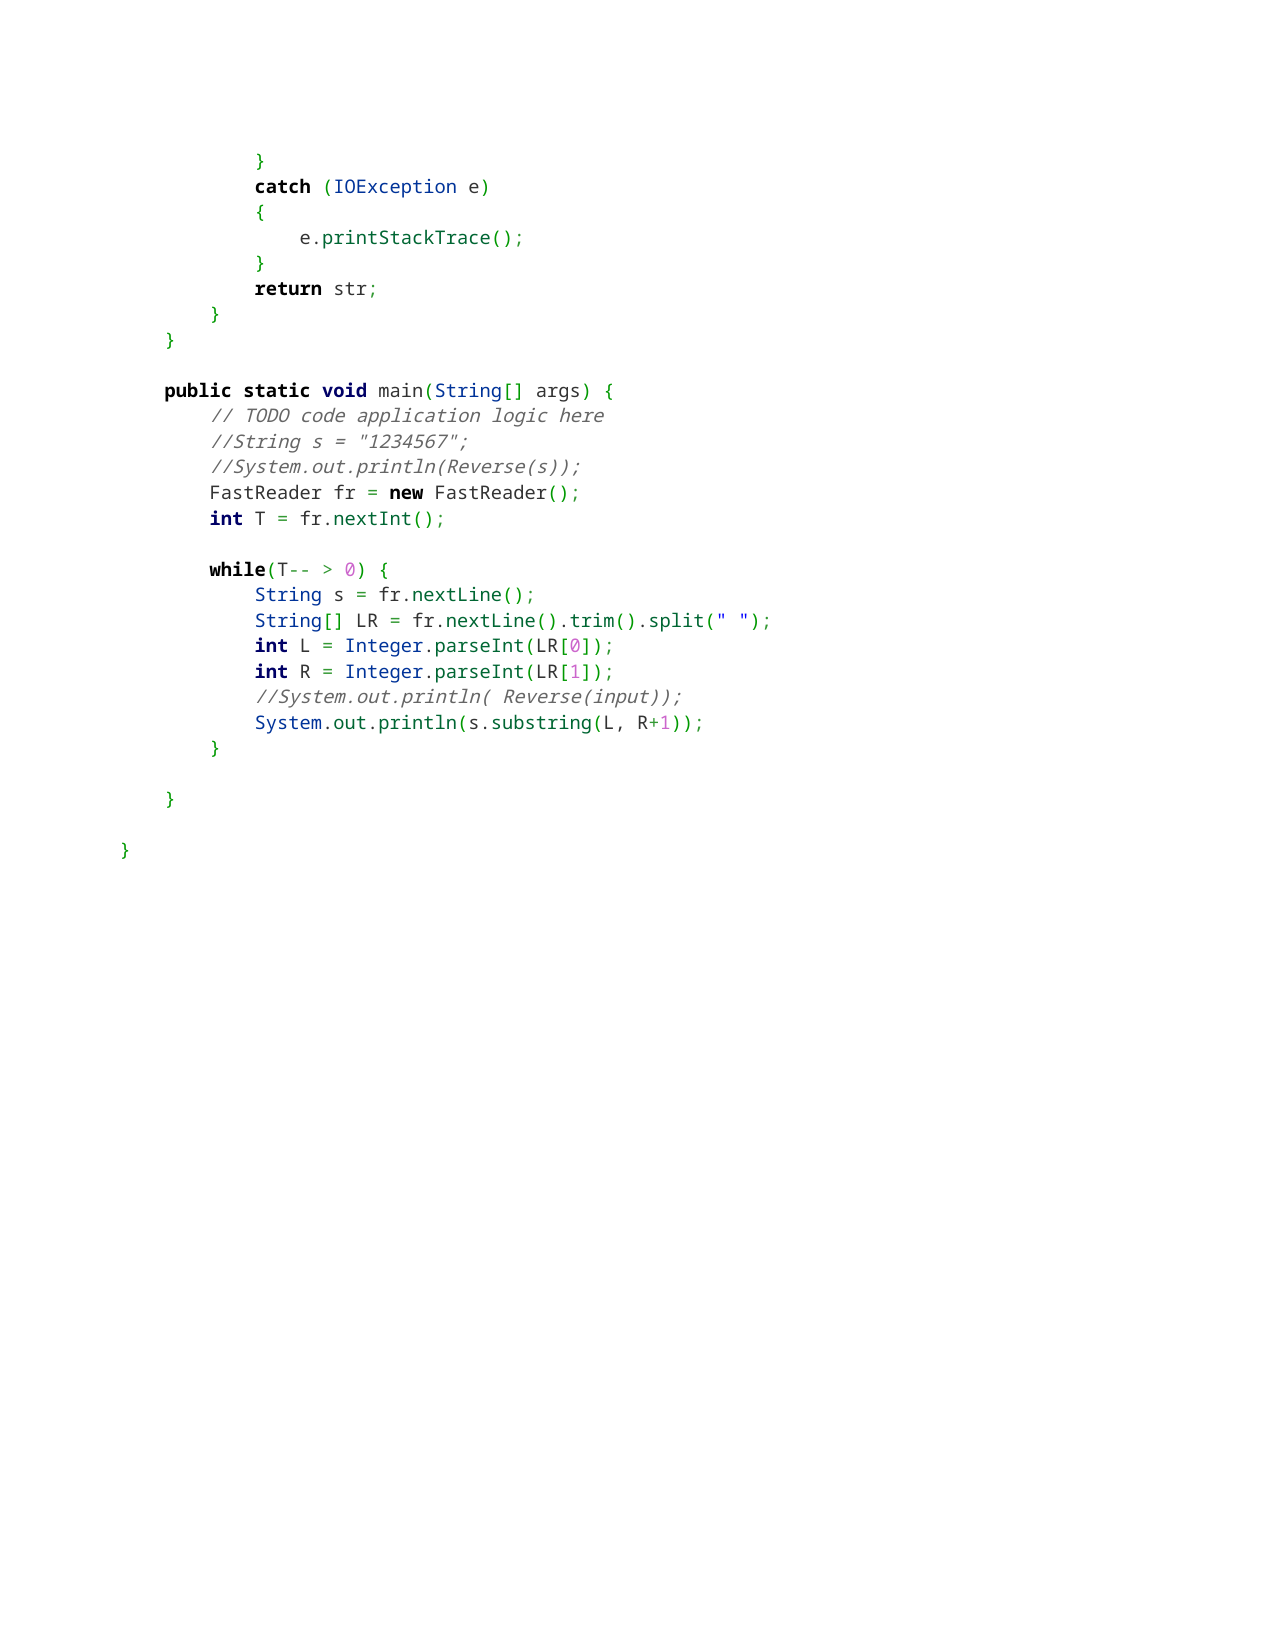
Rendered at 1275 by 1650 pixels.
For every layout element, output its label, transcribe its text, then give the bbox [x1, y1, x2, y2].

text System.out.println(s.substring(L, R+1)); [119, 709, 1098, 734]
text { [119, 199, 1098, 224]
text } [119, 148, 1098, 173]
text String s = fr.nextLine(); [119, 581, 1098, 607]
text } [119, 786, 1098, 811]
text } [119, 837, 1098, 862]
text //System.out.println( Reverse(input)); [119, 683, 1098, 709]
text //System.out.println(Reverse(s)); [119, 454, 1098, 479]
text } [119, 326, 1098, 352]
text } [119, 301, 1098, 326]
text // TODO code application logic here [119, 403, 1098, 428]
text return str; [119, 275, 1098, 301]
text //String s = "1234567"; [119, 428, 1098, 454]
text int T = fr.nextInt(); [119, 505, 1098, 530]
text e.printStackTrace(); [119, 224, 1098, 250]
text catch (IOException e) [119, 173, 1098, 199]
text String[] LR = fr.nextLine().trim().split(" "); [119, 607, 1098, 632]
text } [119, 250, 1098, 275]
text int R = Integer.parseInt(LR[1]); [119, 658, 1098, 683]
text FastReader fr = new FastReader(); [119, 479, 1098, 505]
text } [119, 734, 1098, 760]
text int L = Integer.parseInt(LR[0]); [119, 632, 1098, 658]
text while(T-- > 0) { [119, 556, 1098, 581]
text public static void main(String[] args) { [119, 377, 1098, 403]
